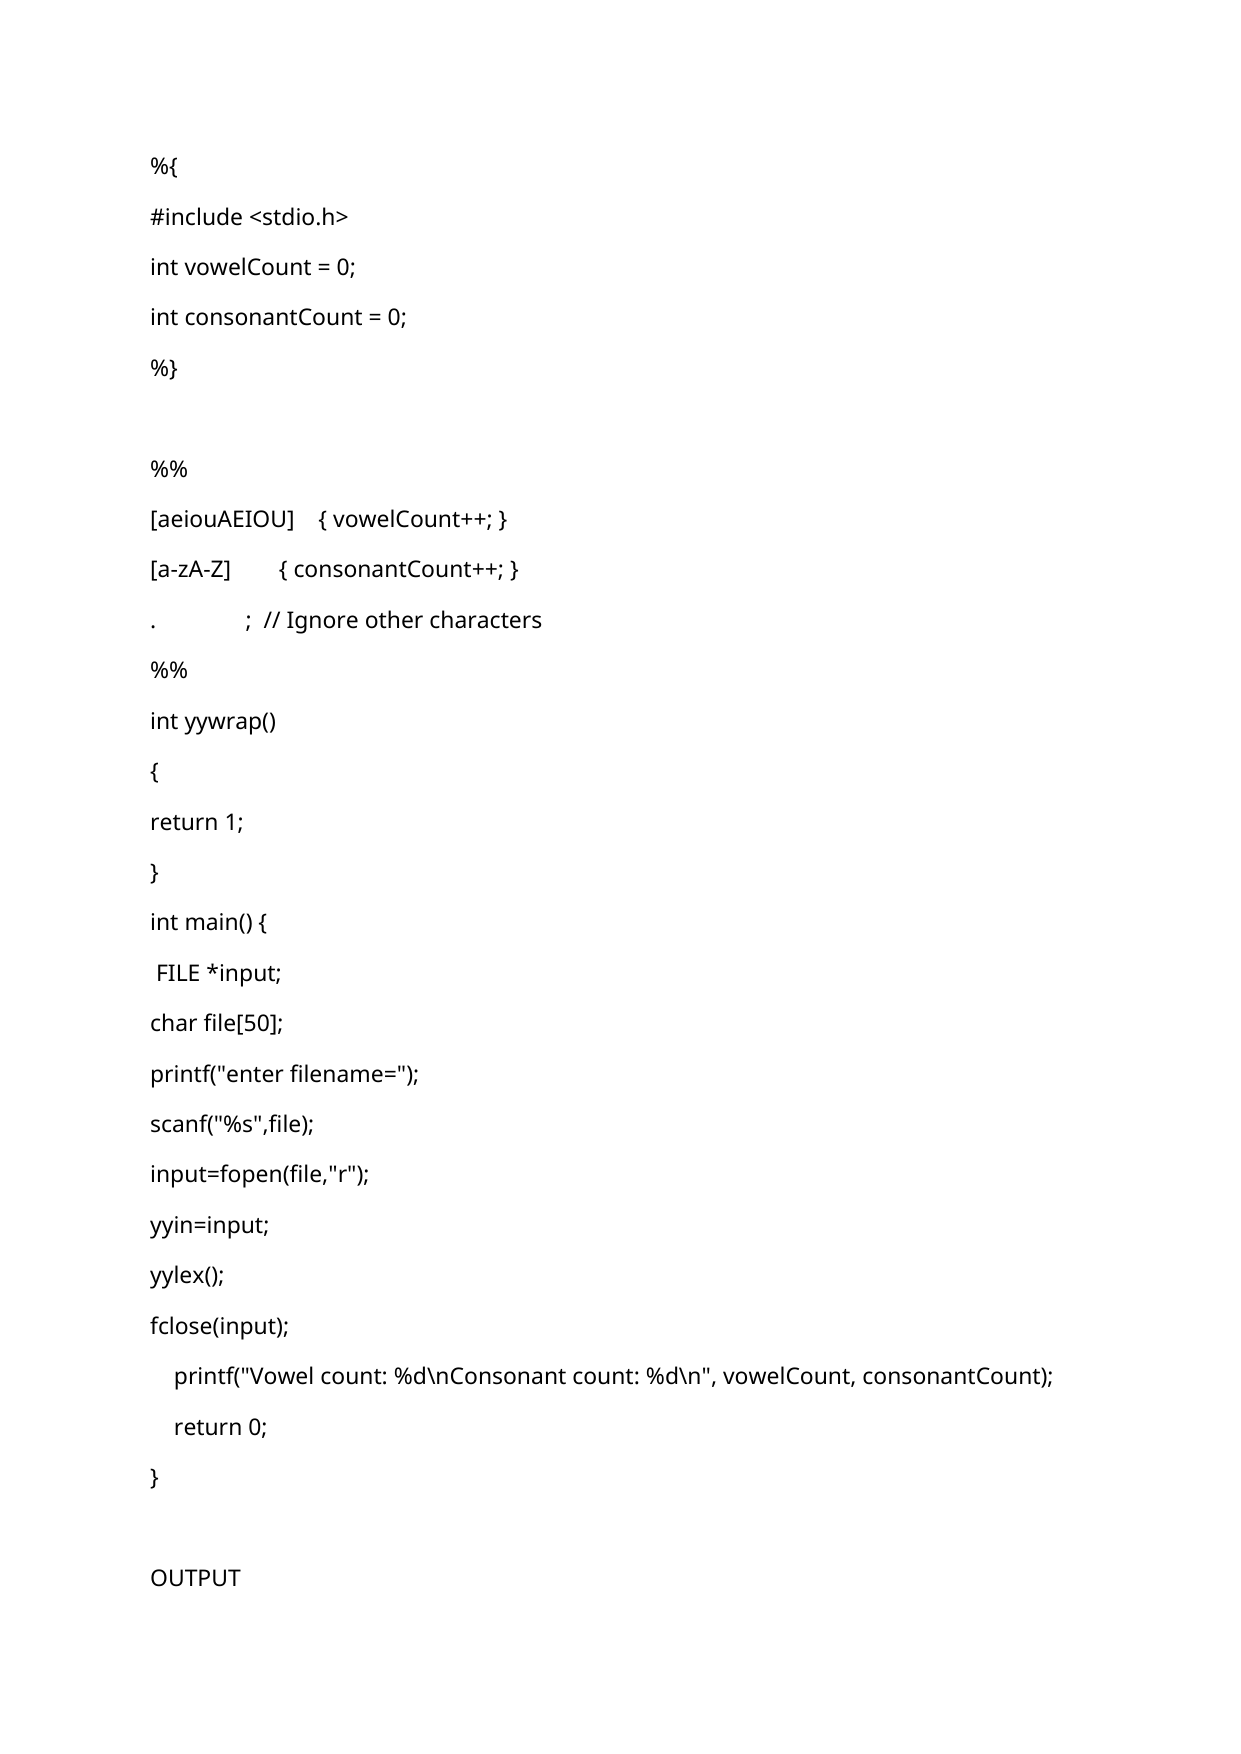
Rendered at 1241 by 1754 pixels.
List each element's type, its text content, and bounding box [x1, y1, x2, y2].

text int consonantCount = 0; [150, 301, 1090, 332]
text { [150, 755, 1090, 786]
text int vowelCount = 0; [150, 251, 1090, 282]
text return 1; [150, 805, 1090, 837]
text int main() { [150, 906, 1090, 937]
text %{ [150, 150, 1090, 181]
text char file[50]; [150, 1007, 1090, 1038]
text %} [150, 352, 1090, 383]
text #include <stdio.h> [150, 200, 1090, 232]
text %% [150, 654, 1090, 685]
text input=fopen(file,"r"); [150, 1158, 1090, 1189]
text scanf("%s",file); [150, 1108, 1090, 1139]
text return 0; [150, 1410, 1090, 1442]
text } [150, 856, 1090, 887]
text [a-zA-Z] { consonantCount++; } [150, 553, 1090, 584]
text printf("Vowel count: %d\nConsonant count: %d\n", vowelCount, consonantCount); [150, 1360, 1090, 1391]
text %% [150, 452, 1090, 484]
text yylex(); [150, 1259, 1090, 1290]
text fclose(input); [150, 1309, 1090, 1341]
text . ; // Ignore other characters [150, 604, 1090, 635]
text yyin=input; [150, 1209, 1090, 1240]
text FILE *input; [150, 957, 1090, 988]
text int yywrap() [150, 704, 1090, 736]
text OUTPUT [150, 1562, 1090, 1593]
text printf("enter filename="); [150, 1057, 1090, 1089]
text [aeiouAEIOU] { vowelCount++; } [150, 503, 1090, 534]
text } [150, 1461, 1090, 1492]
